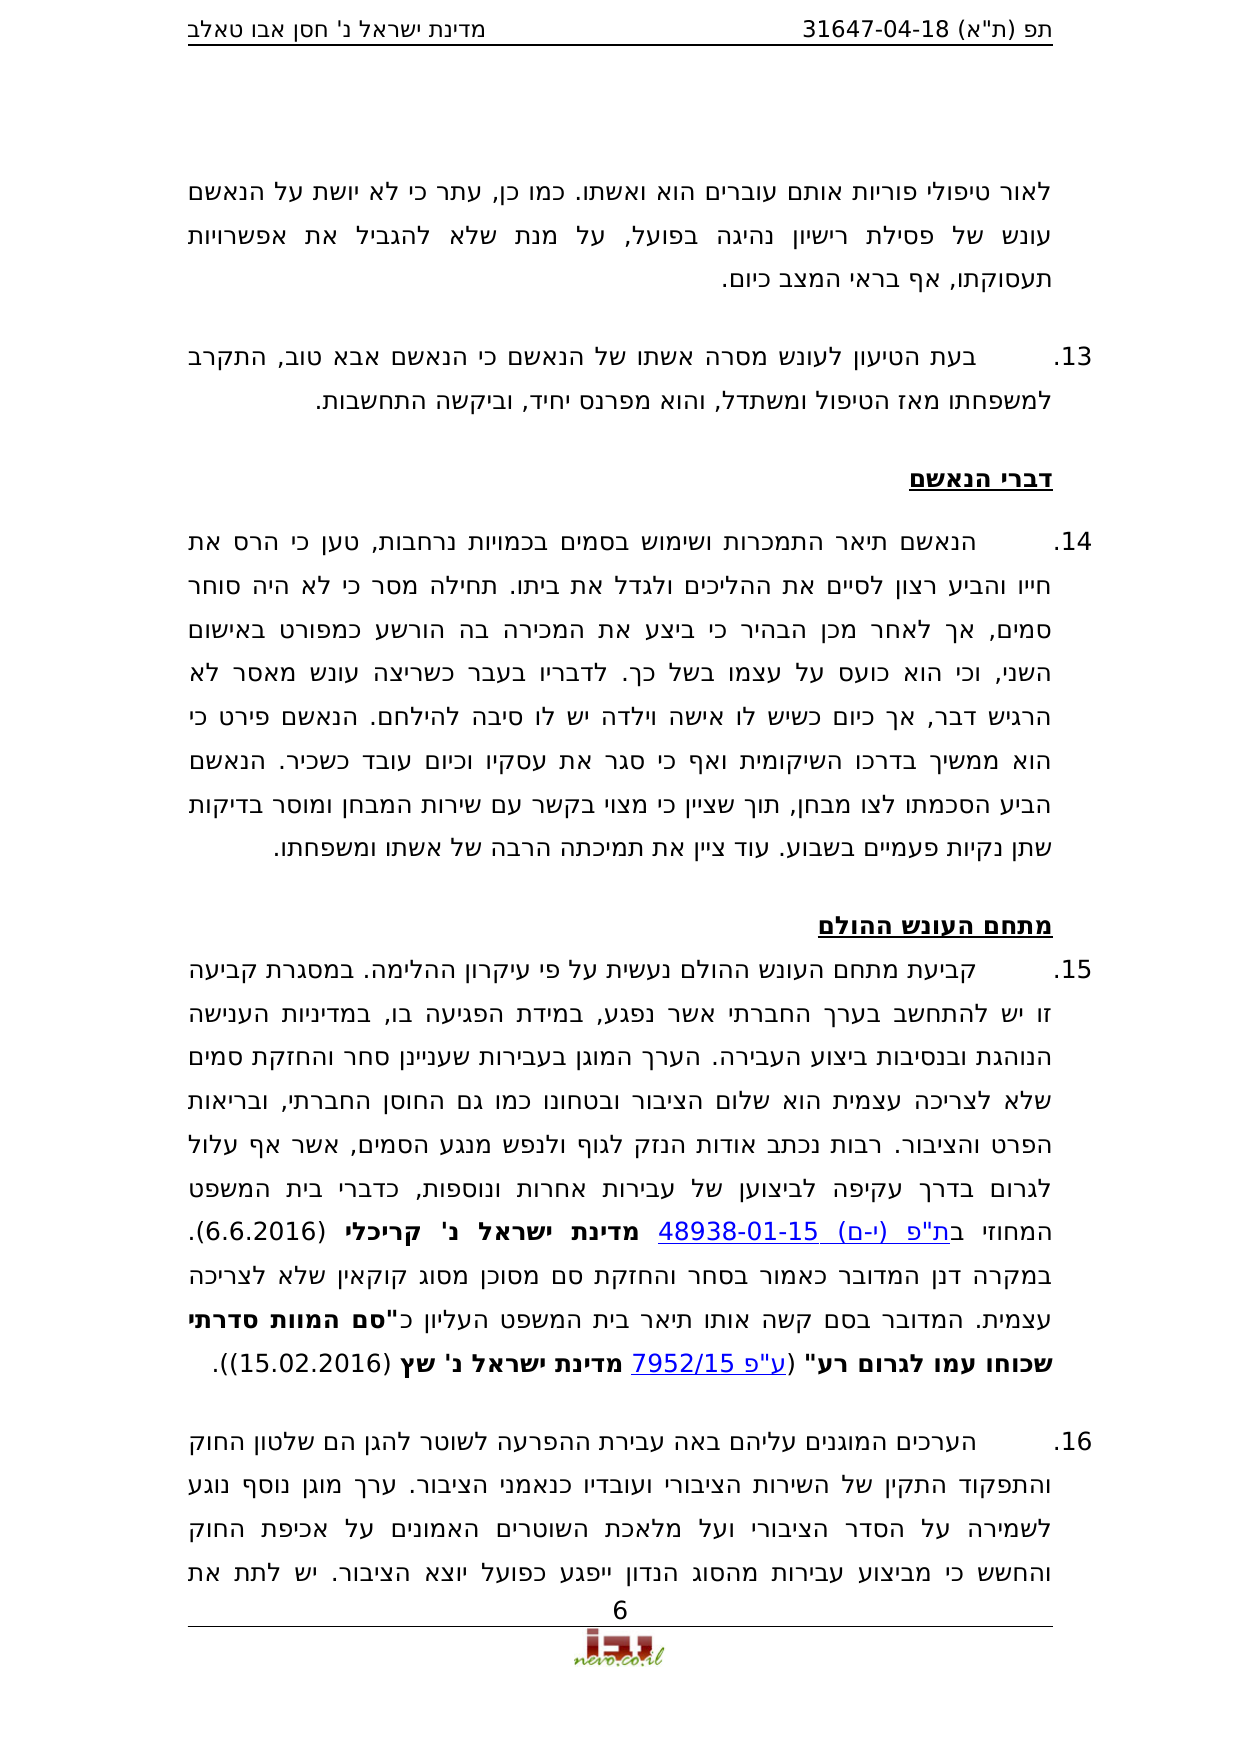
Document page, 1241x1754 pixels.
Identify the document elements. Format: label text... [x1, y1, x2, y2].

list הנאשם תיאר התמכרות ושימוש בסמים בכמויות נרחבות, טען כי הרס את חייו והביע רצון לסיים את ההליכים ולגדל את ביתו. תחילה מסר כי לא היה סוחר סמים, אך לאחר מכן הבהיר כי ביצע את המכירה בה הורשע כמפורט באישום השני, וכי הוא כועס על עצמו בשל כך. לדבריו בעבר כשריצה עונש מאסר לא הרגיש דבר, אך כיום כשיש לו אישה וילדה יש לו סיבה להילחם. הנאשם פירט כי הוא ממשיך בדרכו השיקומית ואף כי סגר את עסקיו וכיום עובד כשכיר. הנאשם הביע הסכמתו לצו מבחן, תוך שציין כי מצוי בקשר עם שירות המבחן ומוסר בדיקות שתן נקיות פעמיים בשבוע. עוד ציין את תמיכתה הרבה של אשתו ומשפחתו. [187, 527, 1053, 863]
picture [574, 1628, 666, 1667]
text דברי הנאשם [187, 464, 1053, 493]
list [187, 1427, 1053, 1587]
list קביעת מתחם העונש ההולם נעשית על פי עיקרון ההלימה. במסגרת קביעה זו יש להתחשב בערך החברתי אשר נפגע, במידת הפגיעה בו, במדיניות הענישה הנוהגת ובנסיבות ביצוע העבירה. הערך המוגן בעבירות שעניינן סחר והחזקת סמים שלא לצריכה עצמית הוא שלום הציבור ובטחונו כמו גם החוסן החברתי, ובריאות הפרט והציבור. רבות נכתב אודות הנזק לגוף ולנפש מנגע הסמים, אשר אף עלול לגרום בדרך עקיפה לביצוען של עבירות אחרות ונוספות, כדברי בית המשפט המחוזי בת"פ (י-ם) 48938-01-15 מדינת ישראל נ' קריכלי (6.6.2016). במקרה דנן המדובר כאמור בסחר והחזקת סם מסוכן מסוג קוקאין שלא לצריכה עצמית. המדובר בסם קשה אותו תיאר בית המשפט העליון כ"סם המוות סדרתי שכוחו עמו לגרום רע" (ע"פ 7952/15 מדינת ישראל נ' שץ (15.02.2016))‏‏. [187, 955, 1053, 1378]
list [187, 177, 1053, 294]
text מתחם העונש ההולם [187, 911, 1053, 941]
list בעת הטיעון לעונש מסרה אשתו של הנאשם כי הנאשם אבא טוב, התקרב למשפחתו מאז הטיפול ומשתדל, והוא מפרנס יחיד, וביקשה התחשבות. [187, 342, 1053, 415]
